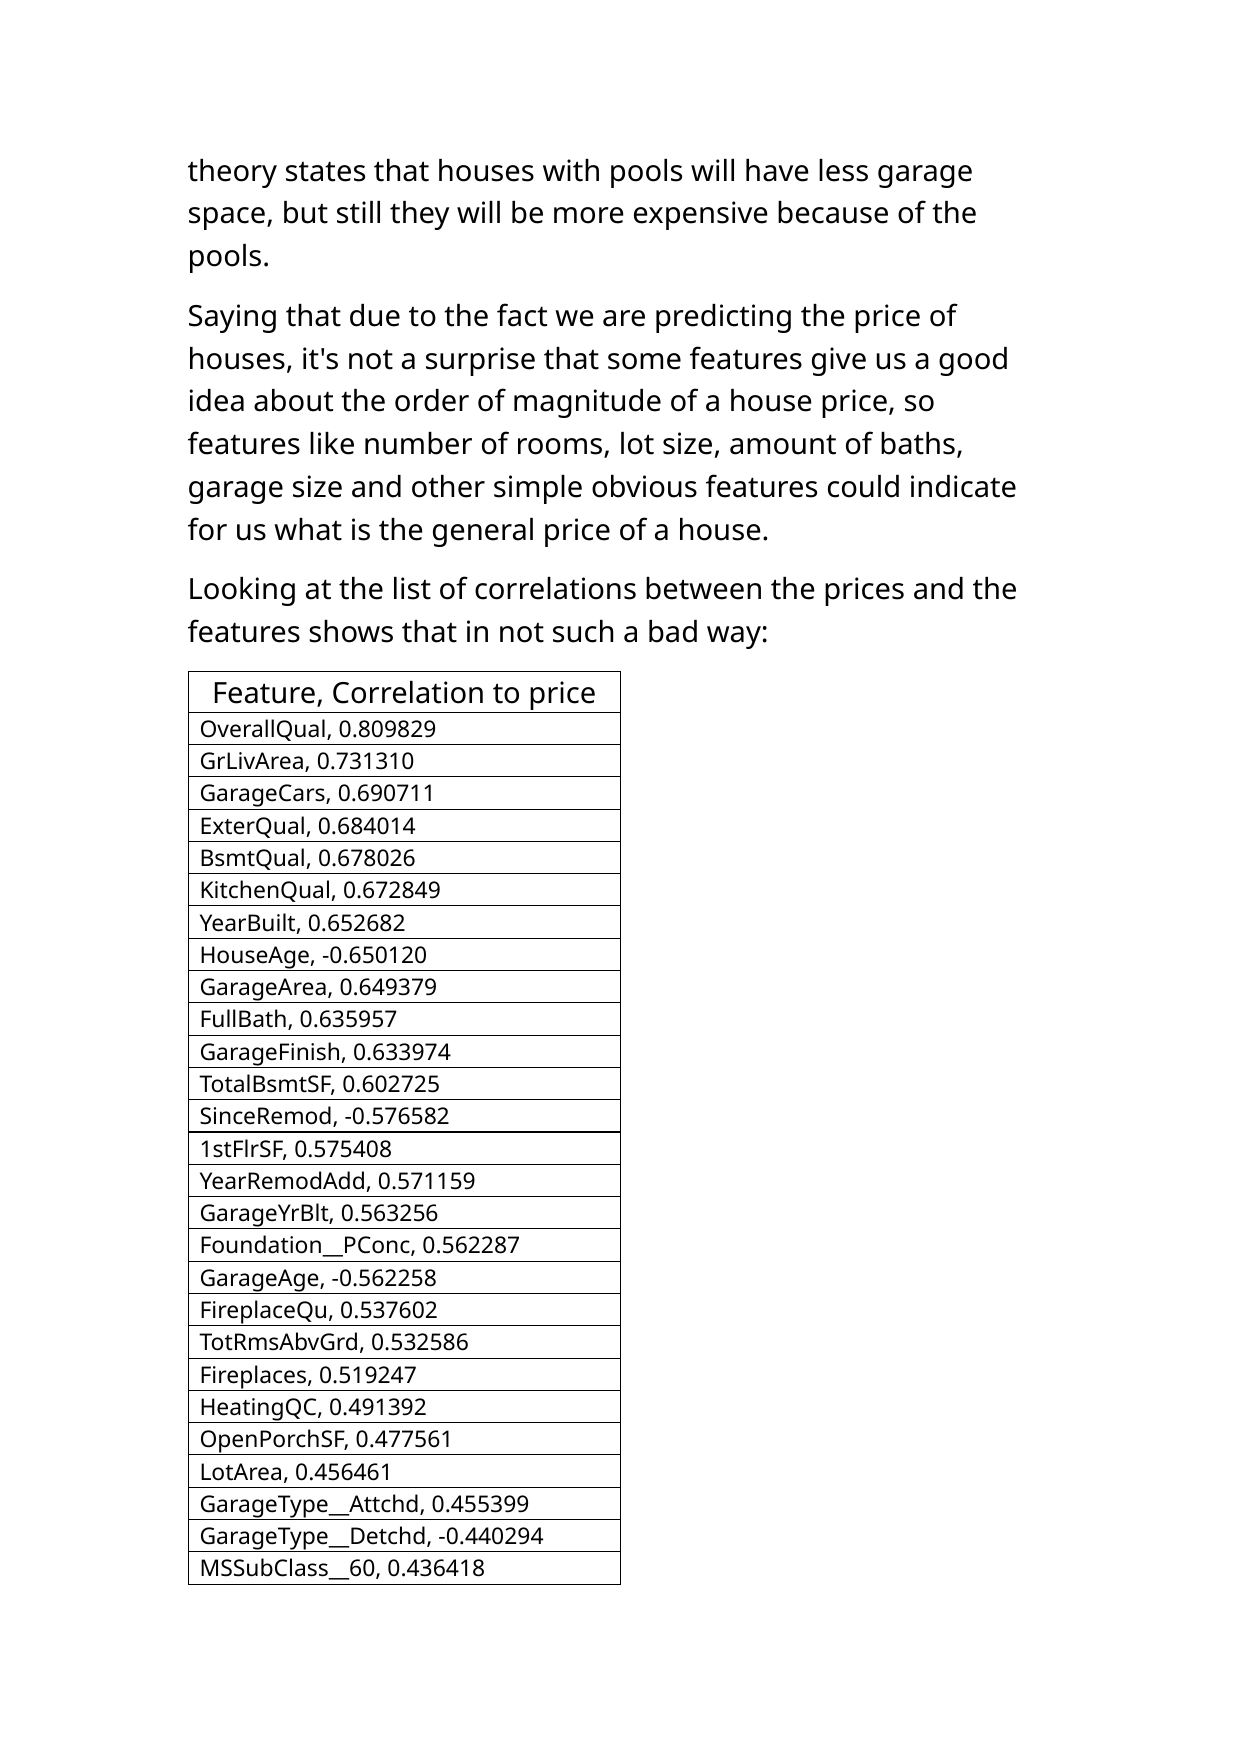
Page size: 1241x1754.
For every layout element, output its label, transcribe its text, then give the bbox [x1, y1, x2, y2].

table_cell GrLivArea, 0.731310 [189, 745, 620, 776]
table_cell HeatingQC, 0.491392 [189, 1391, 620, 1422]
table_cell GarageType__Detchd, -0.440294 [189, 1520, 620, 1551]
table_cell GarageArea, 0.649379 [189, 971, 620, 1002]
table_cell GarageAge, -0.562258 [189, 1262, 620, 1293]
table_cell GarageType__Attchd, 0.455399 [189, 1488, 620, 1519]
table_header Feature, Correlation to price [189, 672, 620, 712]
table_cell GarageFinish, 0.633974 [189, 1036, 620, 1067]
table_cell GarageYrBlt, 0.563256 [189, 1197, 620, 1228]
table_cell TotalBsmtSF, 0.602725 [189, 1068, 620, 1099]
table_cell OverallQual, 0.809829 [189, 713, 620, 744]
table_cell YearRemodAdd, 0.571159 [189, 1165, 620, 1196]
table_cell FullBath, 0.635957 [189, 1003, 620, 1034]
table_cell FireplaceQu, 0.537602 [189, 1294, 620, 1325]
table_cell OpenPorchSF, 0.477561 [189, 1423, 620, 1454]
table_cell SinceRemod, -0.576582 [189, 1100, 620, 1131]
table_cell 1stFlrSF, 0.575408 [189, 1133, 620, 1164]
table_cell HouseAge, -0.650120 [189, 939, 620, 970]
table_cell KitchenQual, 0.672849 [189, 874, 620, 905]
table_cell TotRmsAbvGrd, 0.532586 [189, 1326, 620, 1357]
table_cell Foundation__PConc, 0.562287 [189, 1229, 620, 1261]
table_cell MSSubClass__60, 0.436418 [189, 1552, 620, 1583]
table_cell YearBuilt, 0.652682 [189, 906, 620, 938]
text Looking at the list of correlations between the prices and the features shows that in not such a bad way: [187, 569, 1053, 651]
table_cell ExterQual, 0.684014 [189, 810, 620, 841]
table_cell Fireplaces, 0.519247 [189, 1359, 620, 1390]
table_cell LotArea, 0.456461 [189, 1455, 620, 1487]
table_cell GarageCars, 0.690711 [189, 777, 620, 808]
table_cell BsmtQual, 0.678026 [189, 842, 620, 873]
text Saying that due to the fact we are predicting the price of houses, it's not a surprise that some features give us a good idea about the order of magnitude of a house price, so features like number of rooms, lot size, amount of baths, garage size and other simple obvious features could indicate for us what is the general price of a house. [187, 295, 1053, 549]
